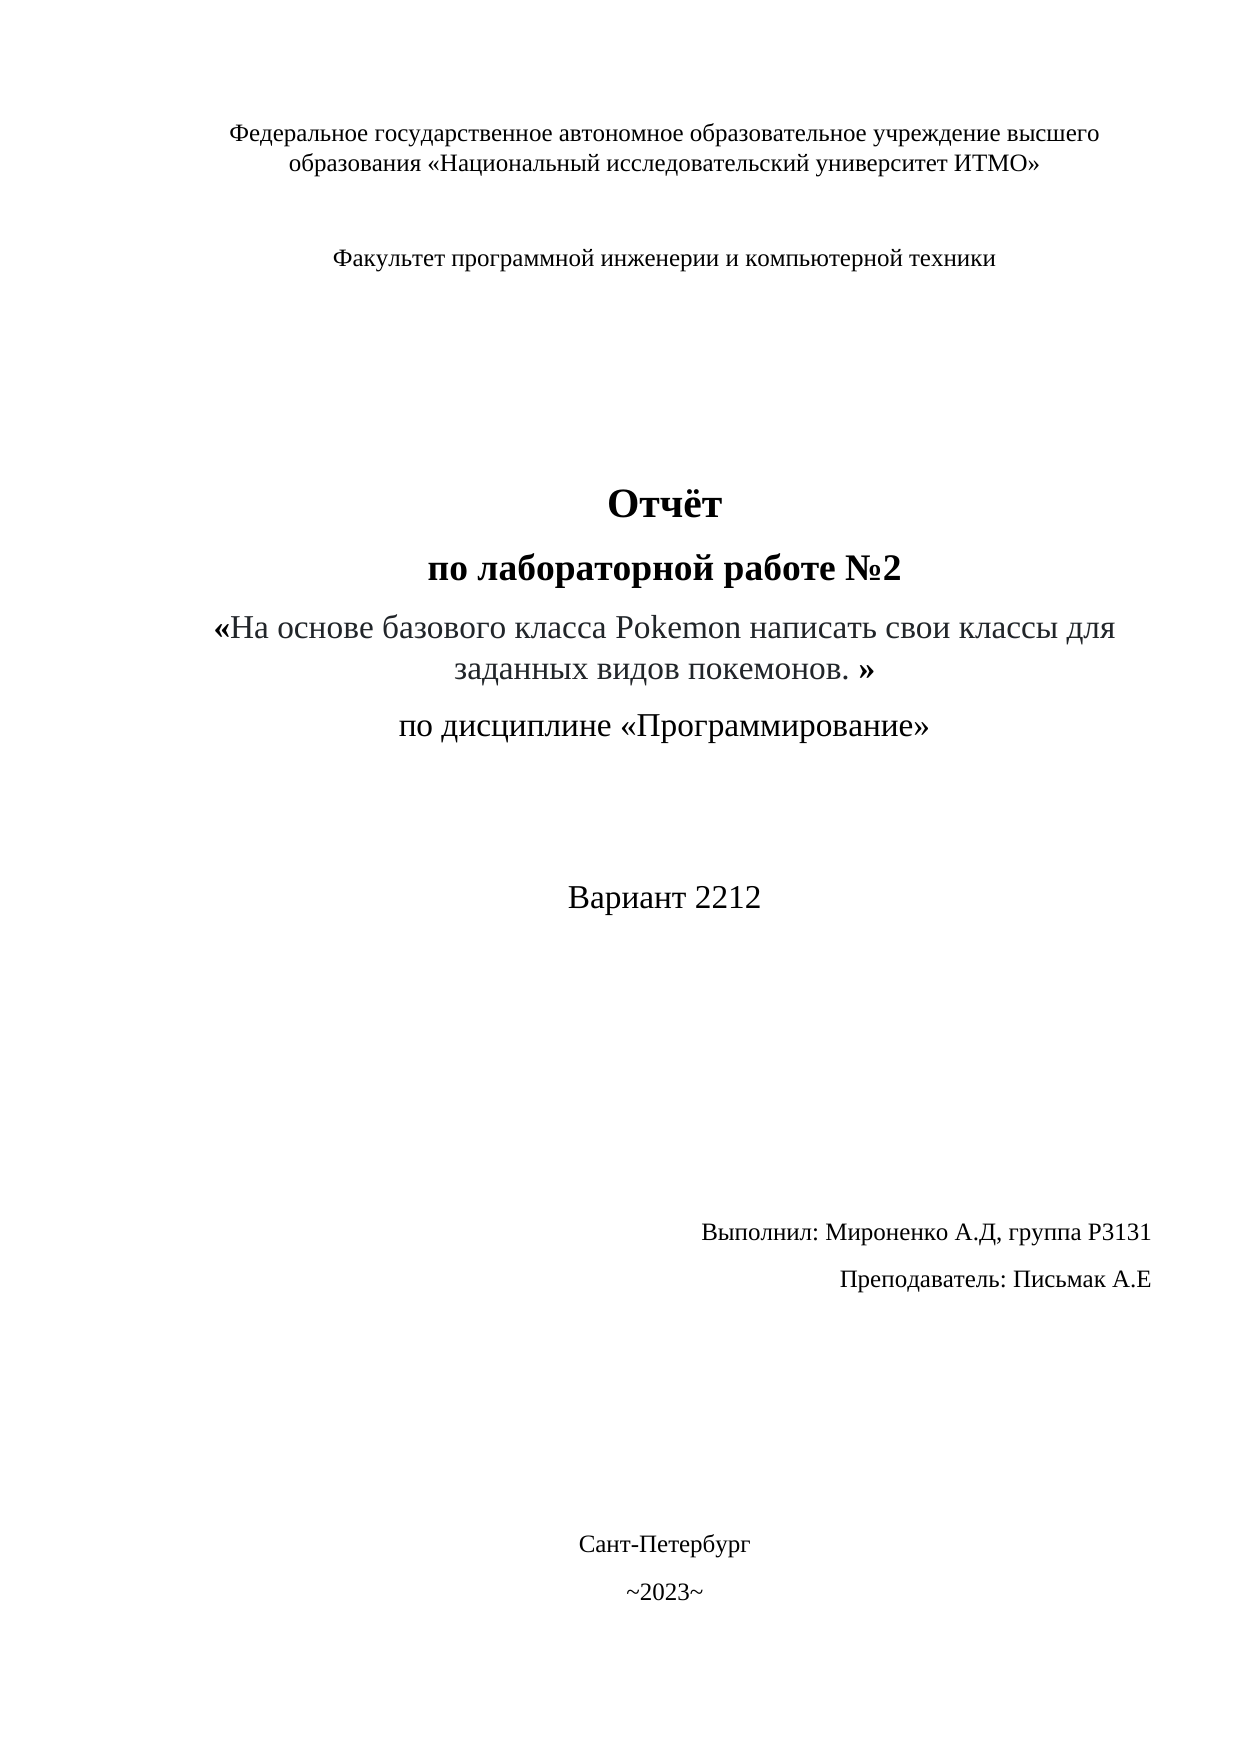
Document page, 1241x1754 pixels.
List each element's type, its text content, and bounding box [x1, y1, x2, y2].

text Выполнил: Мироненко А.Д, группа Р3131 [177, 1217, 1152, 1246]
text Федеральное государственное автономное образовательное учреждение высшего образования «Национальный исследовательский университет ИТМО» [177, 118, 1152, 177]
text «На основе базового класса Pokemon написать свои классы для заданных видов покемонов. » [177, 608, 1152, 687]
text Сант-Петербург [177, 1529, 1152, 1558]
text Преподаватель: Письмак А.Е [177, 1264, 1152, 1293]
text ~2023~ [177, 1577, 1152, 1605]
text Факультет программной инженерии и компьютерной техники [177, 243, 1152, 271]
text по лабораторной работе №2 [177, 546, 1152, 589]
text Вариант 2212 [177, 878, 1152, 916]
text Отчёт [177, 478, 1152, 526]
text по дисциплине «Программирование» [177, 706, 1152, 744]
